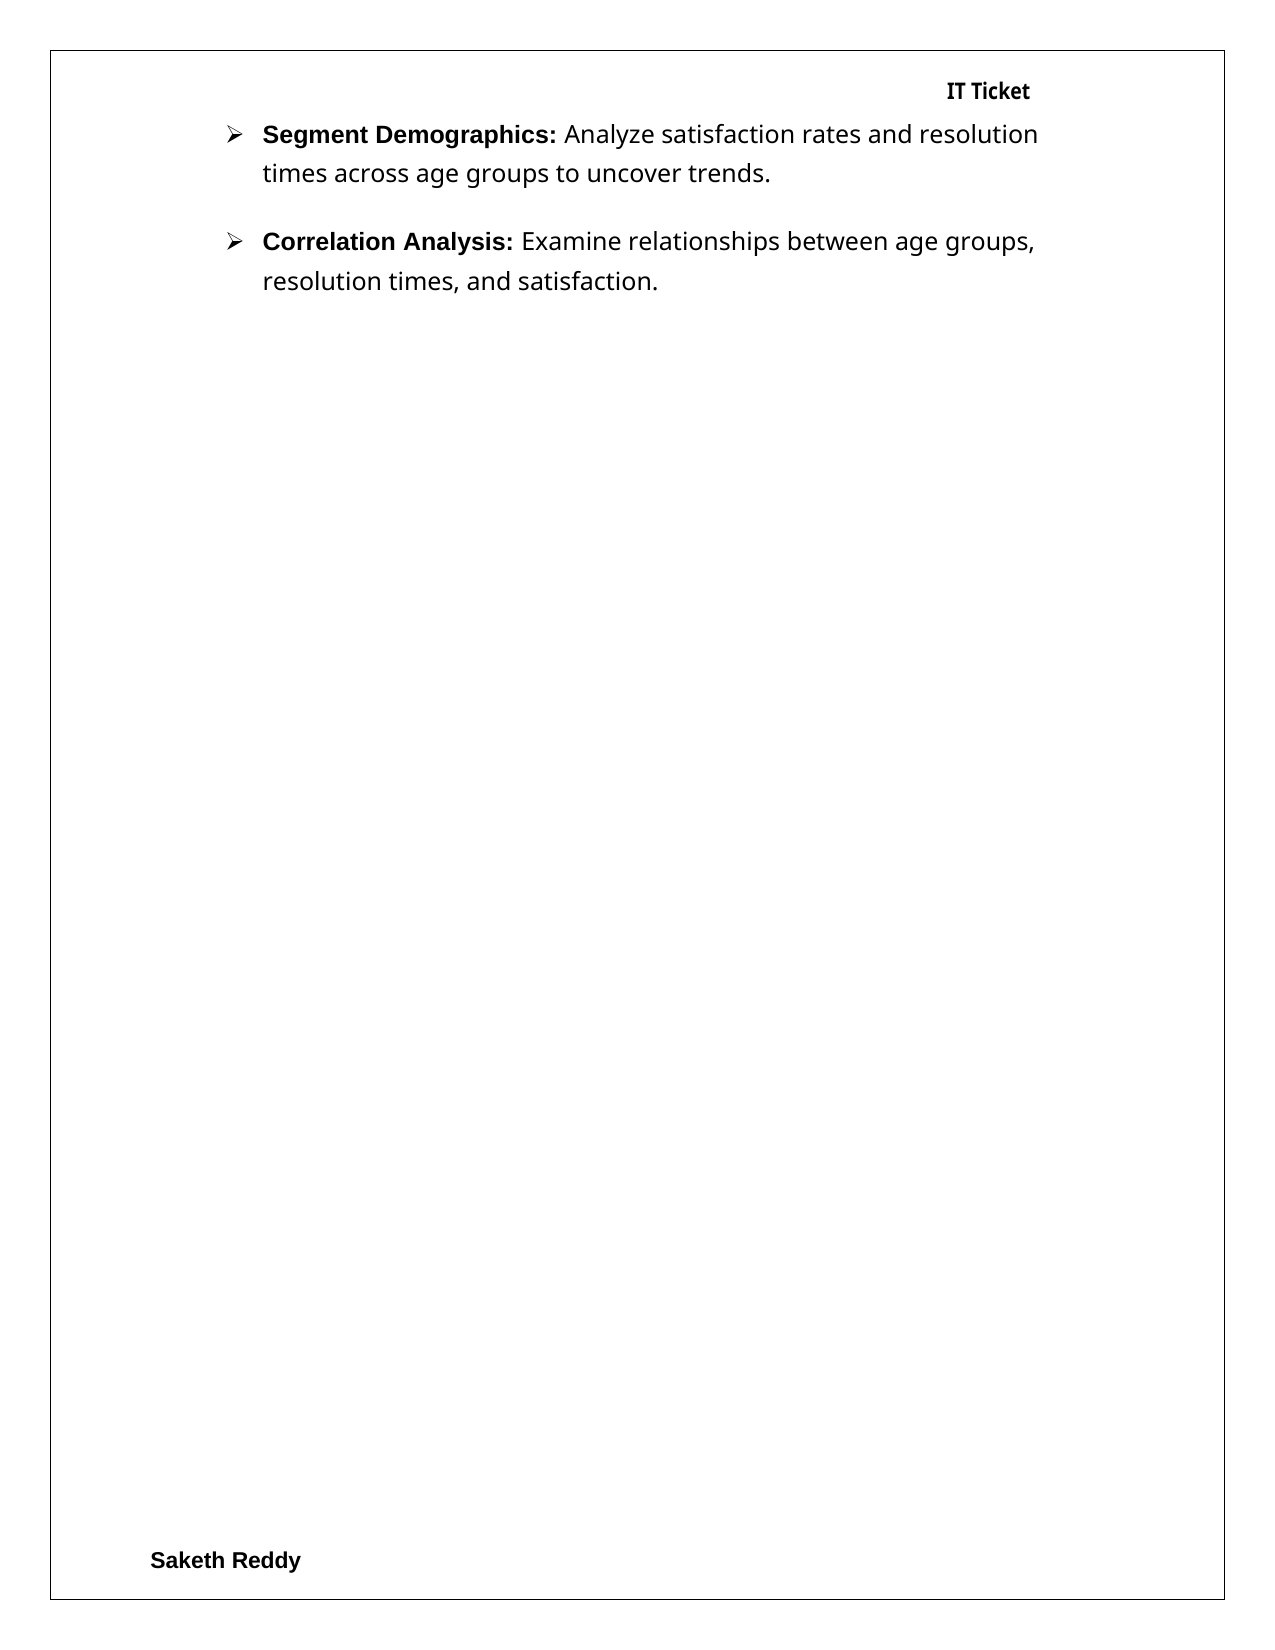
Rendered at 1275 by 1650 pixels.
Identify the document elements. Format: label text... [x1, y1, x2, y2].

list Correlation Analysis: Examine relationships between age groups, resolution times, and satisfaction. [225, 224, 1110, 297]
list Segment Demographics: Analyze satisfaction rates and resolution times across age groups to uncover trends. [225, 117, 1067, 190]
